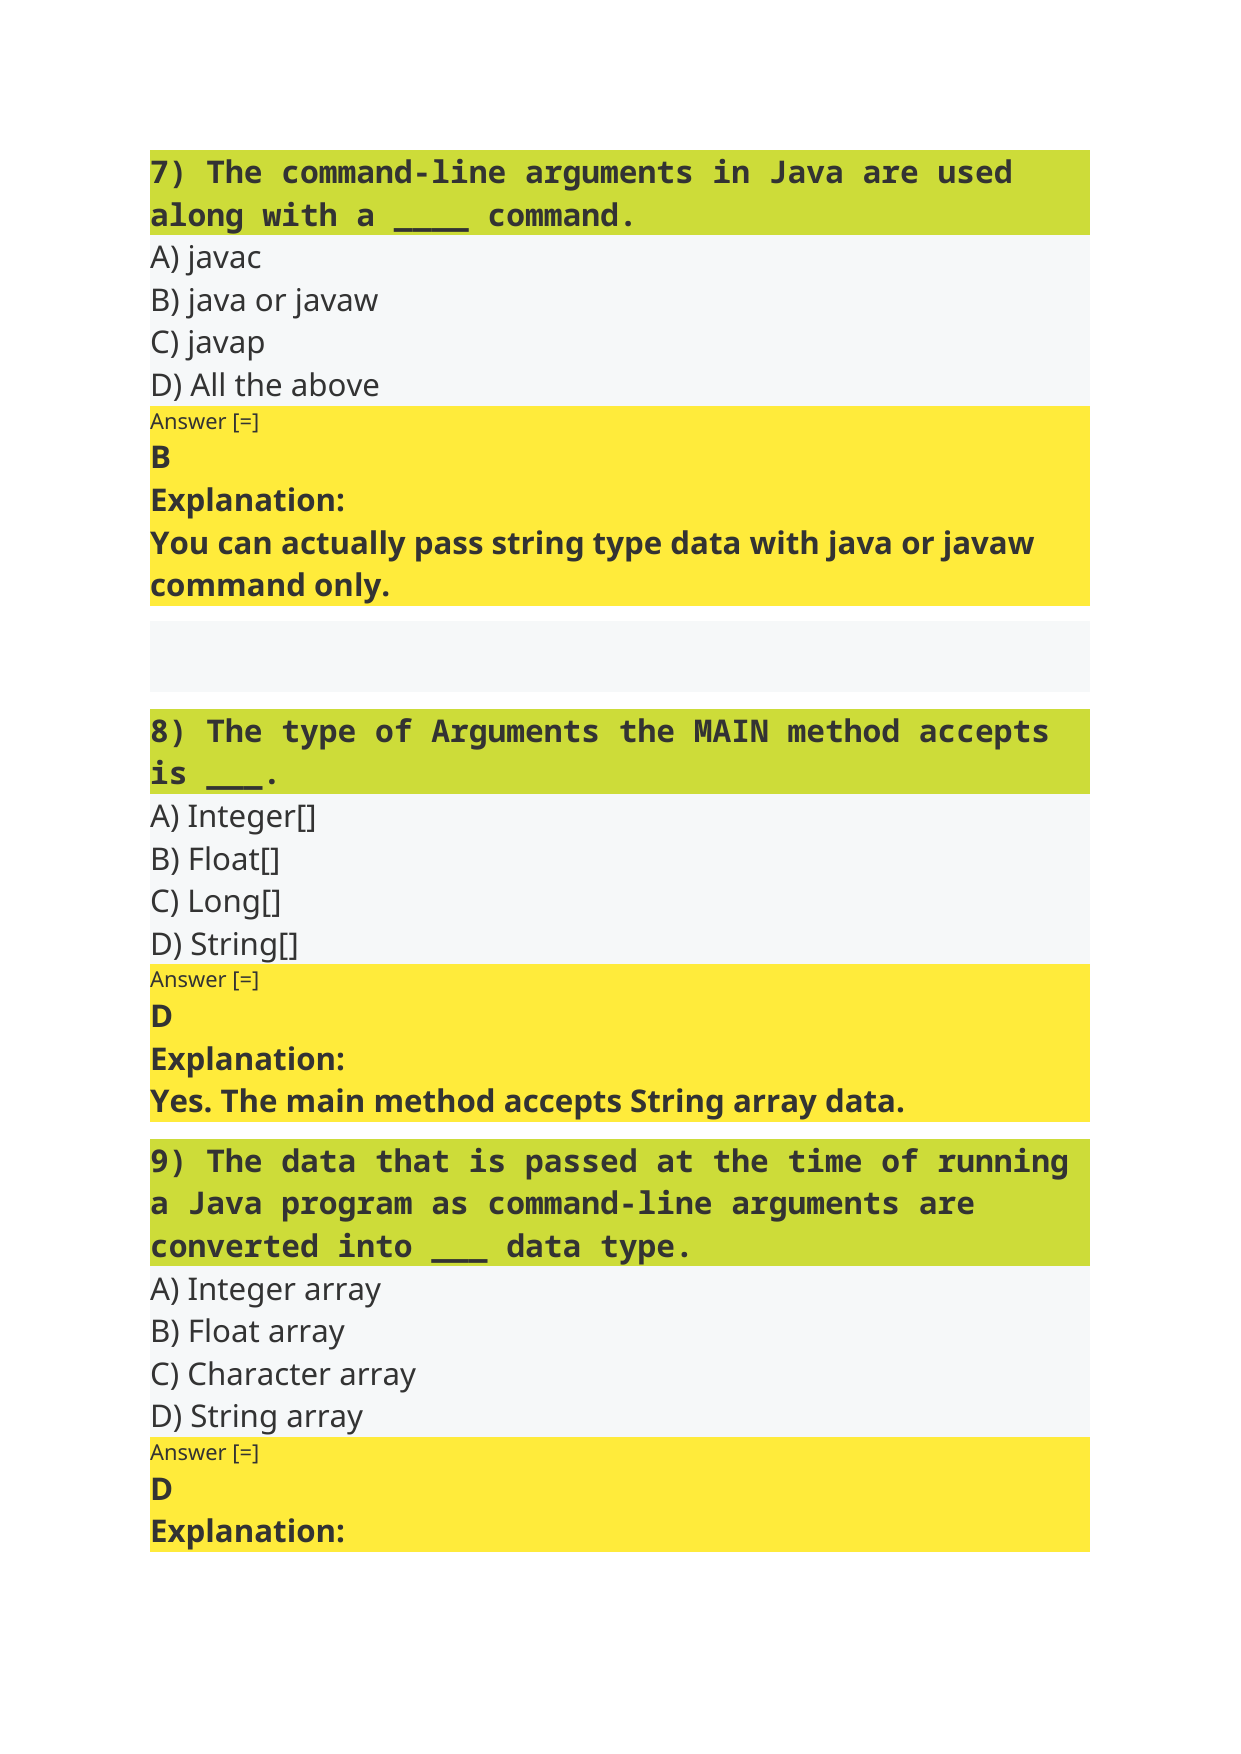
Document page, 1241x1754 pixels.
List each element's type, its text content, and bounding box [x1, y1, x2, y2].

text Explanation: [150, 1037, 1090, 1079]
text 7) The command-line arguments in Java are used along with a ____ command. [150, 150, 1090, 235]
text Explanation: [150, 1509, 1090, 1552]
text A) Integer[] [150, 794, 1090, 837]
text C) javap [150, 320, 1090, 363]
text D [150, 994, 1090, 1037]
text You can actually pass string type data with java or javaw command only. [150, 521, 1090, 606]
text Yes. The main method accepts String array data. [150, 1079, 1090, 1122]
text Explanation: [150, 478, 1090, 521]
text 8) The type of Arguments the MAIN method accepts is ___. [150, 709, 1090, 794]
text 9) The data that is passed at the time of running a Java program as command-line arguments are converted into ___ data type. [150, 1139, 1090, 1266]
text D) String[] [150, 922, 1090, 963]
text C) Character array [150, 1352, 1090, 1394]
text C) Long[] [150, 879, 1090, 922]
text B [150, 435, 1090, 478]
text B) Float[] [150, 837, 1090, 879]
text D) String array [150, 1394, 1090, 1437]
text Answer [=] [150, 964, 1090, 994]
text Answer [=] [150, 1437, 1090, 1467]
text B) java or javaw [150, 278, 1090, 320]
text D) All the above [150, 363, 1090, 406]
text B) Float array [150, 1309, 1090, 1352]
text D [150, 1467, 1090, 1509]
text Answer [=] [150, 406, 1090, 435]
text A) javac [150, 235, 1090, 278]
text A) Integer array [150, 1266, 1090, 1309]
